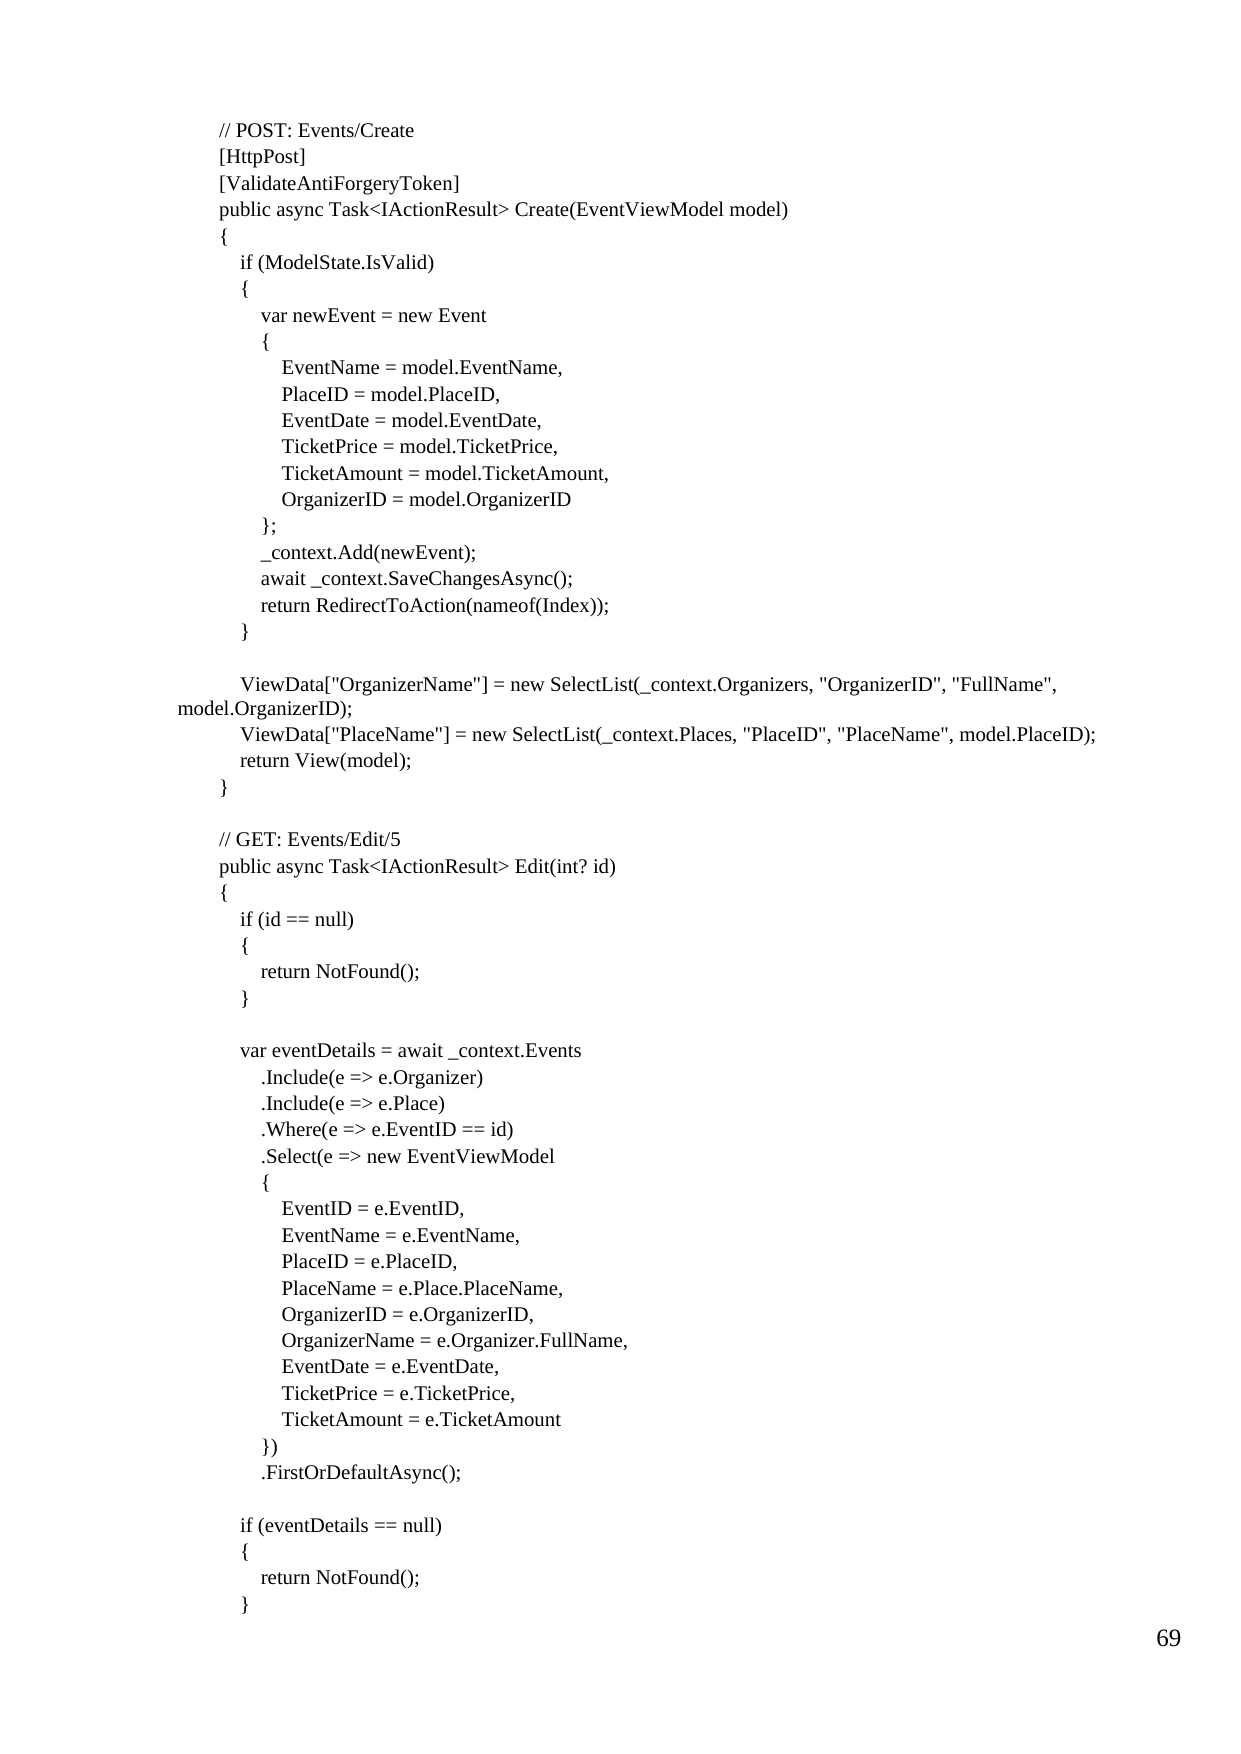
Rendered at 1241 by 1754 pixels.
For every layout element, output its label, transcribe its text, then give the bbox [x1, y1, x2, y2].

text TicketPrice = model.TicketPrice, [177, 434, 1181, 458]
text return NotFound(); [177, 959, 1181, 983]
text } [177, 1592, 1181, 1616]
text PlaceID = e.PlaceID, [177, 1249, 1181, 1273]
text OrganizerID = model.OrganizerID [177, 487, 1181, 511]
text EventName = e.EventName, [177, 1223, 1181, 1247]
text OrganizerID = e.OrganizerID, [177, 1302, 1181, 1326]
text [ValidateAntiForgeryToken] [177, 171, 1181, 195]
text return RedirectToAction(nameof(Index)); [177, 592, 1181, 617]
text EventName = model.EventName, [177, 355, 1181, 379]
text }; [177, 513, 1181, 537]
text EventDate = model.EventDate, [177, 408, 1181, 432]
text } [177, 619, 1181, 643]
text if (id == null) [177, 906, 1181, 931]
text OrganizerName = e.Organizer.FullName, [177, 1328, 1181, 1352]
text } [177, 986, 1181, 1009]
text .Where(e => e.EventID == id) [177, 1117, 1181, 1141]
text ViewData["PlaceName"] = new SelectList(_context.Places, "PlaceID", "PlaceName", model.PlaceID); [177, 722, 1181, 746]
text TicketAmount = model.TicketAmount, [177, 461, 1181, 485]
text .FirstOrDefaultAsync(); [177, 1460, 1181, 1484]
text public async Task<IActionResult> Create(EventViewModel model) [177, 197, 1181, 221]
text { [177, 933, 1181, 957]
text var eventDetails = await _context.Events [177, 1038, 1181, 1062]
text return View(model); [177, 748, 1181, 772]
text var newEvent = new Event [177, 303, 1181, 327]
text _context.Add(newEvent); [177, 540, 1181, 564]
text }) [177, 1433, 1181, 1458]
text TicketAmount = e.TicketAmount [177, 1407, 1181, 1431]
text { [177, 329, 1181, 353]
text { [177, 223, 1181, 248]
text PlaceID = model.PlaceID, [177, 382, 1181, 406]
text ViewData["OrganizerName"] = new SelectList(_context.Organizers, "OrganizerID", "FullName", model.OrganizerID); [177, 672, 1181, 720]
text // POST: Events/Create [177, 118, 1181, 142]
text { [177, 880, 1181, 904]
text .Select(e => new EventViewModel [177, 1144, 1181, 1168]
text EventDate = e.EventDate, [177, 1354, 1181, 1378]
text TicketPrice = e.TicketPrice, [177, 1381, 1181, 1405]
text .Include(e => e.Place) [177, 1091, 1181, 1115]
text // GET: Events/Edit/5 [177, 827, 1181, 851]
text [HttpPost] [177, 144, 1181, 168]
text { [177, 1170, 1181, 1194]
text return NotFound(); [177, 1565, 1181, 1589]
text await _context.SaveChangesAsync(); [177, 566, 1181, 590]
text { [177, 1539, 1181, 1563]
text { [177, 276, 1181, 300]
text if (ModelState.IsValid) [177, 250, 1181, 274]
text public async Task<IActionResult> Edit(int? id) [177, 854, 1181, 878]
text PlaceName = e.Place.PlaceName, [177, 1275, 1181, 1299]
text } [177, 775, 1181, 799]
text EventID = e.EventID, [177, 1196, 1181, 1220]
text if (eventDetails == null) [177, 1513, 1181, 1537]
text .Include(e => e.Organizer) [177, 1064, 1181, 1089]
